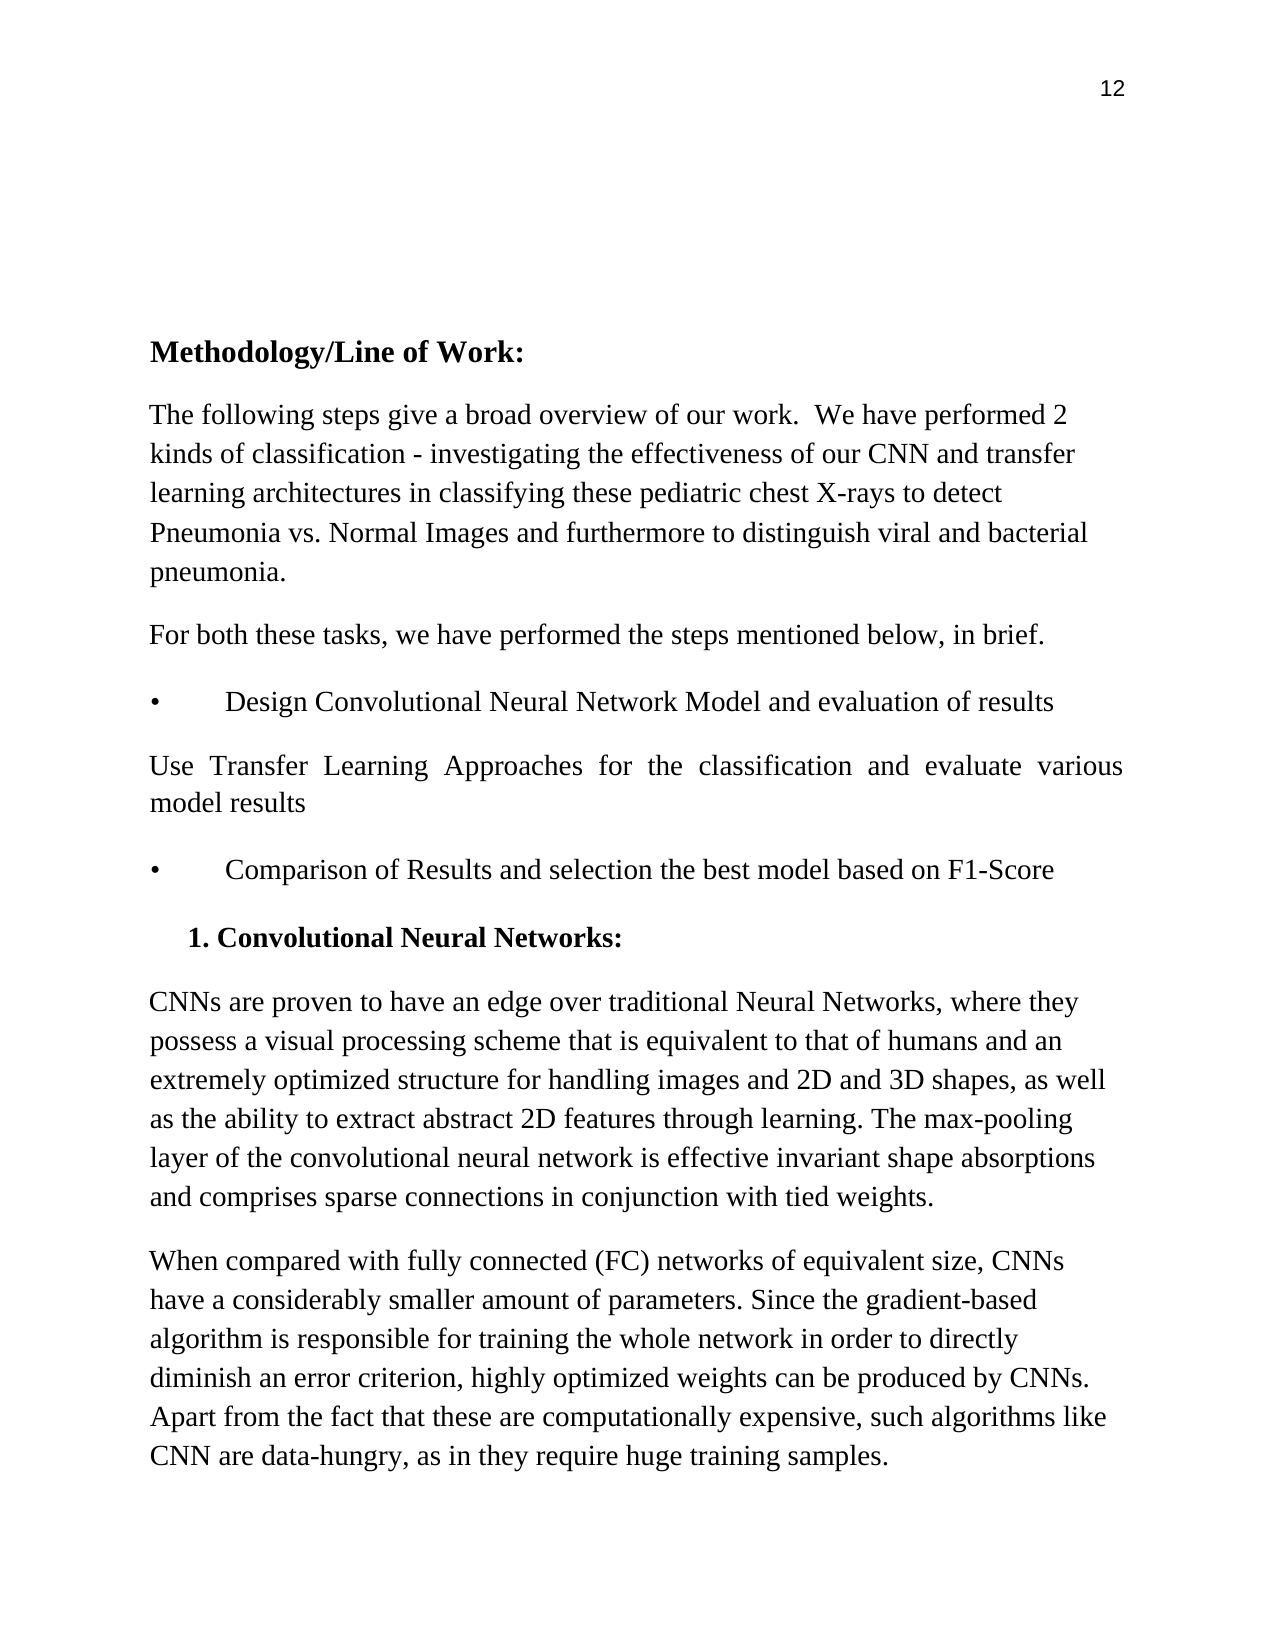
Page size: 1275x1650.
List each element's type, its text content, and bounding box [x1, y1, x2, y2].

text When compared with fully connected (FC) networks of equivalent size, CNNs have a considerably smaller amount of parameters. Since the gradient-based algorithm is responsible for training the whole network in order to directly diminish an error criterion, highly optimized weights can be produced by CNNs. Apart from the fact that these are computationally expensive, such algorithms like CNN are data-hungry, as in they require huge training samples. [148, 1243, 1124, 1472]
text For both these tasks, we have performed the steps mentioned below, in brief. [148, 617, 1124, 650]
list Comparison of Results and selection the best model based on F1-Score [150, 852, 1124, 886]
list Design Convolutional Neural Network Model and evaluation of results [150, 684, 1124, 717]
text 1. Convolutional Neural Networks: [187, 920, 1125, 954]
text Methodology/Line of Work: [150, 333, 1125, 369]
text The following steps give a broad overview of our work. We have performed 2 kinds of classification - investigating the effectiveness of our CNN and transfer learning architectures in classifying these pediatric chest X-rays to detect Pneumonia vs. Normal Images and furthermore to distinguish viral and bacterial pneumonia. [148, 397, 1124, 587]
text CNNs are proven to have an edge over traditional Neural Networks, where they possess a visual processing scheme that is equivalent to that of humans and an extremely optimized structure for handling images and 2D and 3D shapes, as well as the ability to extract abstract 2D features through learning. The max-pooling layer of the convolutional neural network is effective invariant shape absorptions and comprises sparse connections in conjunction with tied weights. [148, 984, 1124, 1213]
text Use Transfer Learning Approaches for the classification and evaluate various model results [148, 748, 1124, 819]
